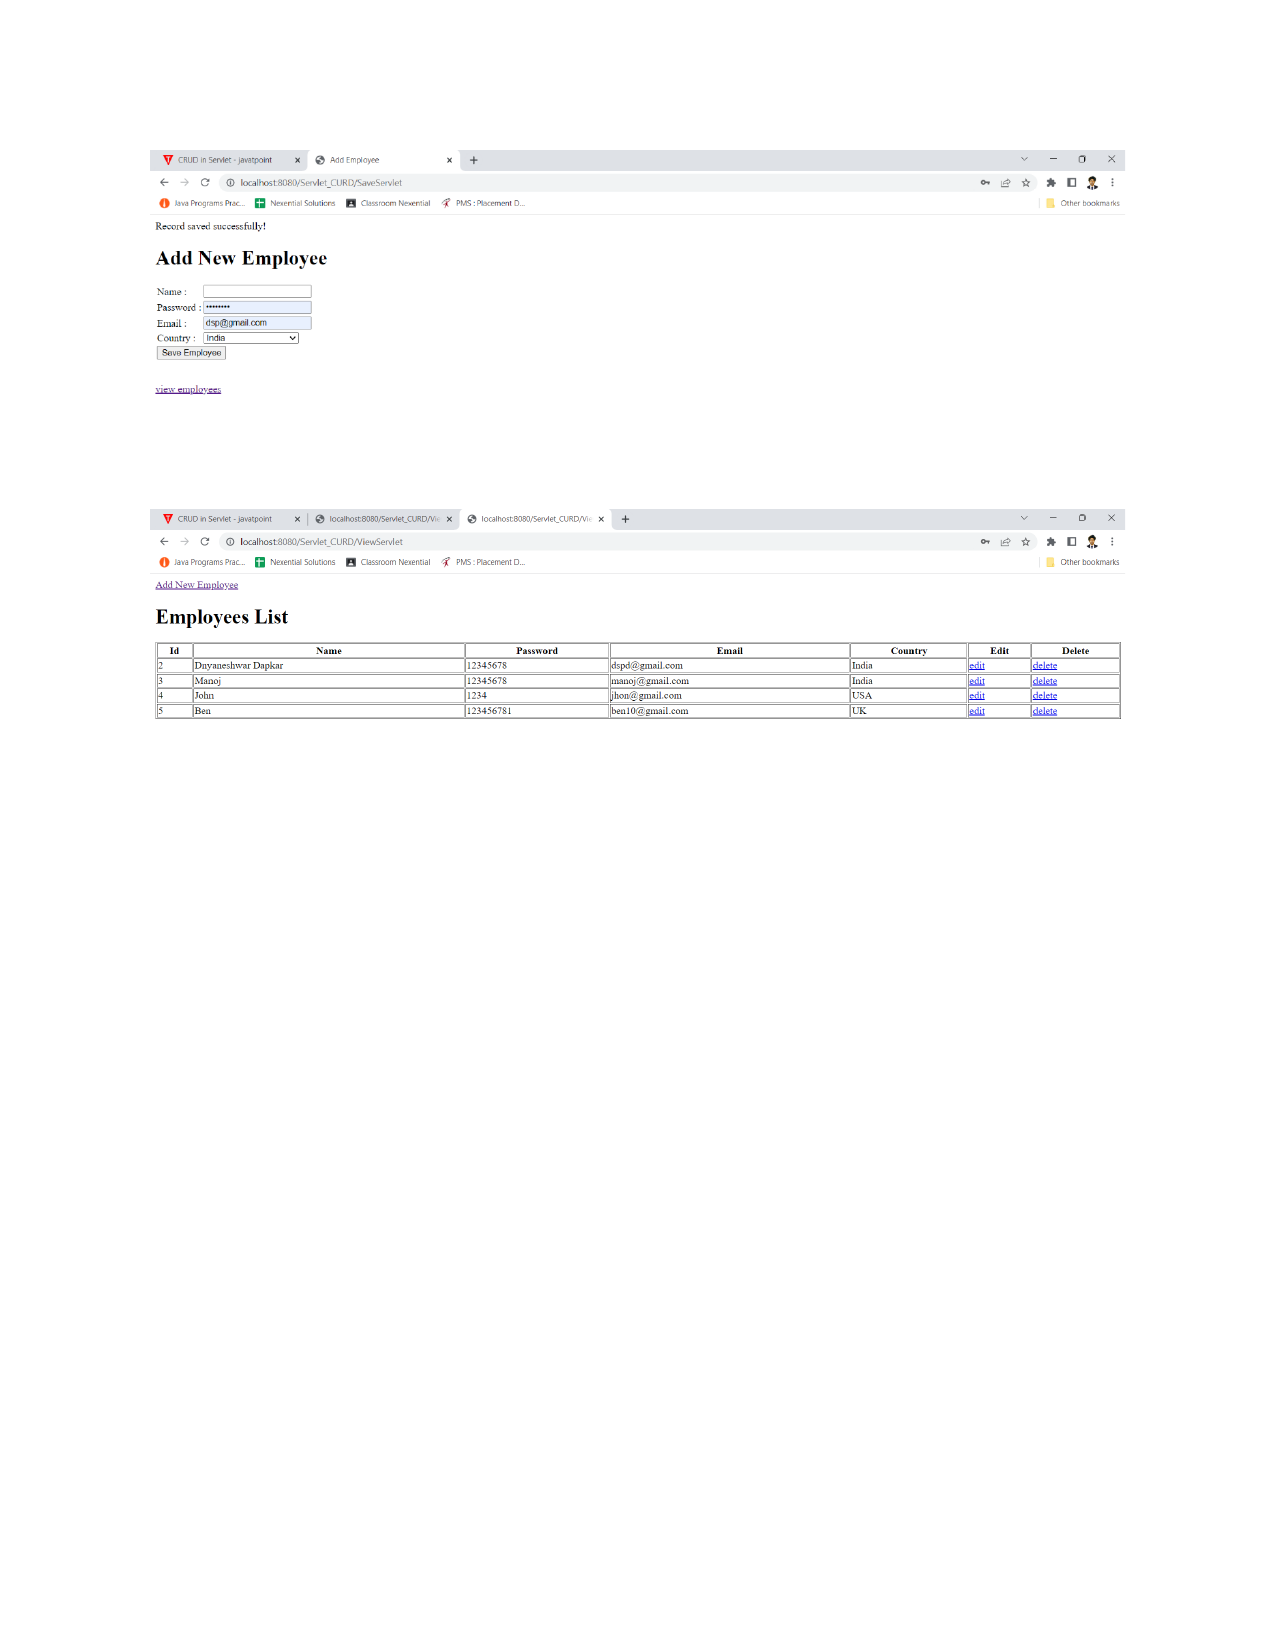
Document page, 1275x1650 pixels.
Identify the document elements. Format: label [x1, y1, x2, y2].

picture [150, 509, 1125, 776]
picture [150, 150, 1125, 426]
